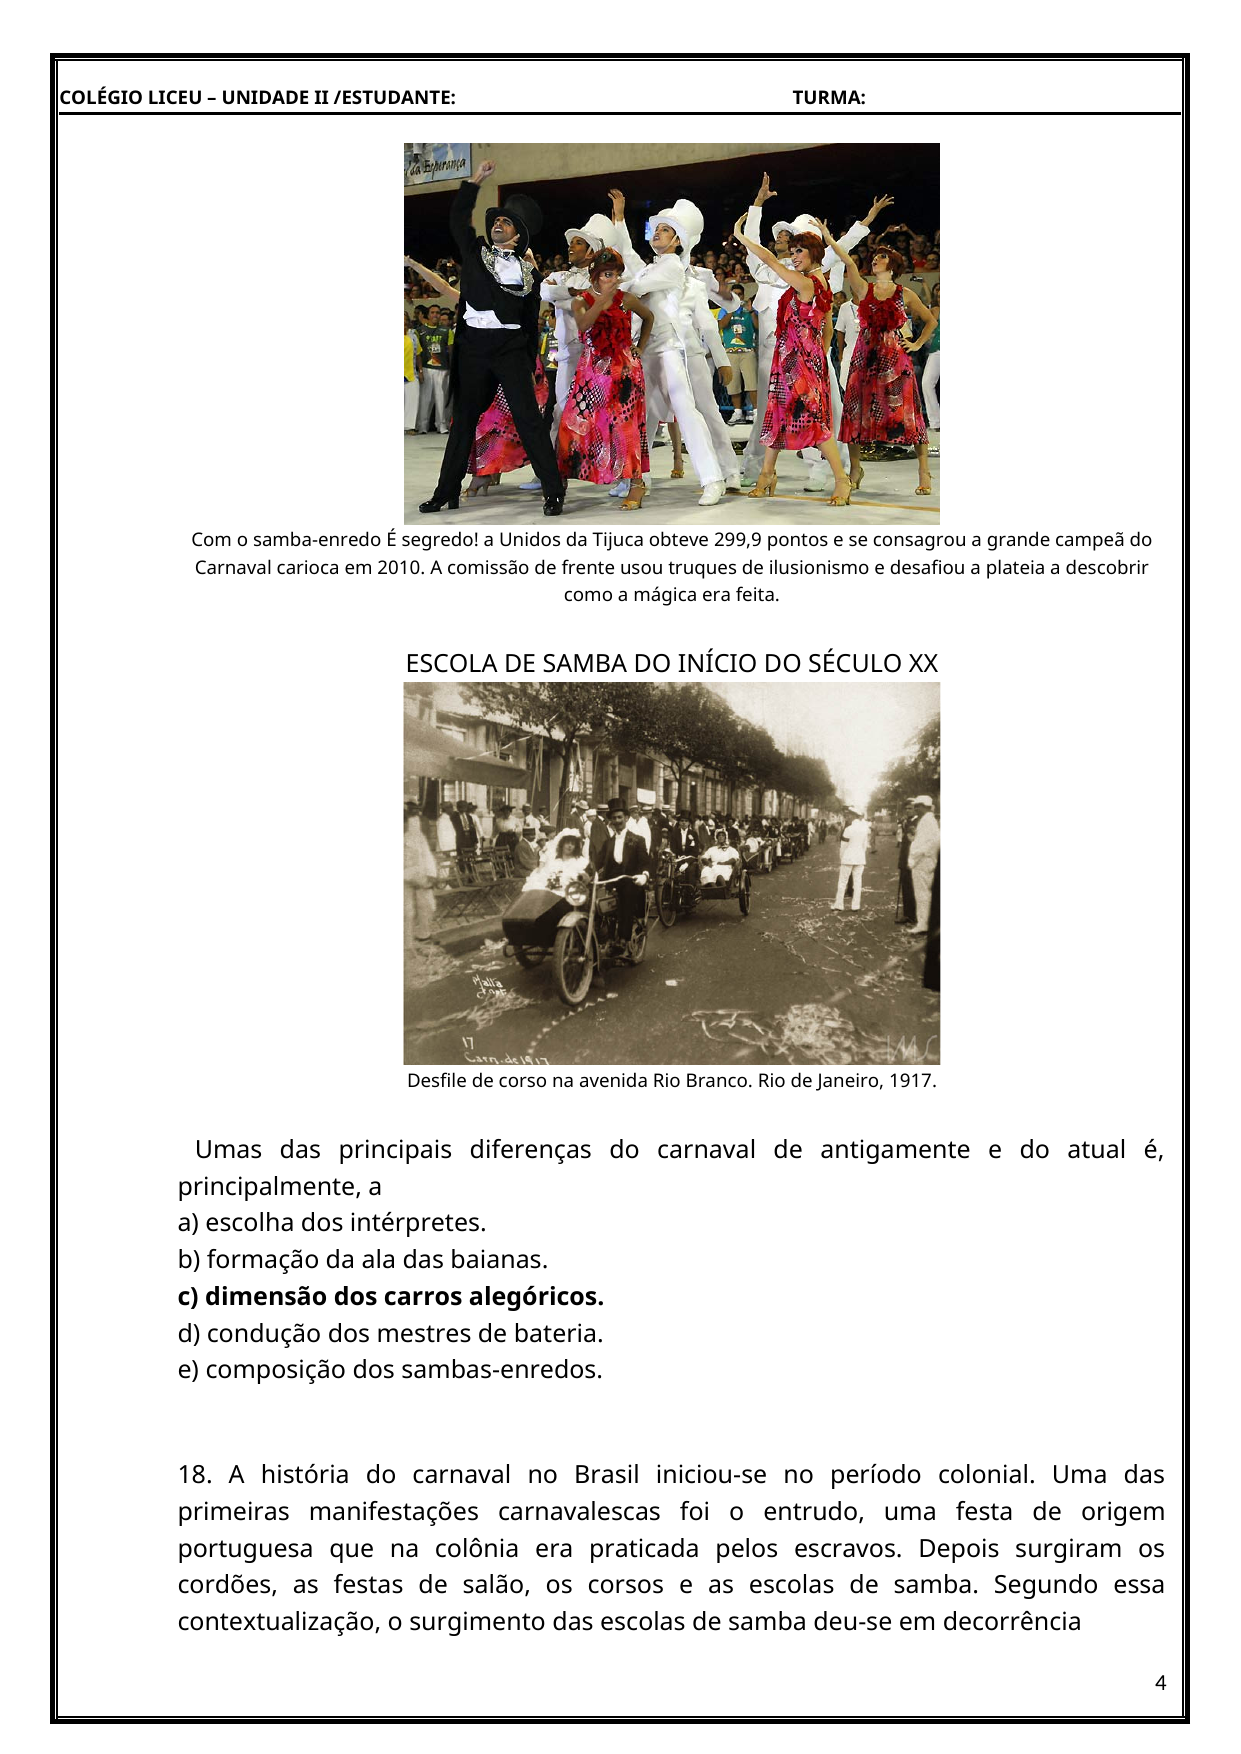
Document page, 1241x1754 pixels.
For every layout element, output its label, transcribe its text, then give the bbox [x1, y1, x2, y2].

text a) escolha dos intérpretes. [177, 1205, 1167, 1239]
text Com o samba-enredo É segredo! a Unidos da Tijuca obteve 299,9 pontos e se consagrou a grande campeã do Carnaval carioca em 2010. A comissão de frente usou truques de ilusionismo e desafiou a plateia a descobrir como a mágica era feita. [177, 527, 1167, 607]
text ESCOLA DE SAMBA DO INÍCIO DO SÉCULO XX [177, 646, 1167, 680]
text b) formação da ala das baianas. [177, 1242, 1167, 1276]
text 18. A história do carnaval no Brasil iniciou-se no período colonial. Uma das primeiras manifestações carnavalescas foi o entrudo, uma festa de origem portuguesa que na colônia era praticada pelos escravos. Depois surgiram os cordões, as festas de salão, os corsos e as escolas de samba. Segundo essa contextualização, o surgimento das escolas de samba deu-se em decorrência [177, 1457, 1167, 1638]
text Umas das principais diferenças do carnaval de antigamente e do atual é, principalmente, a [177, 1131, 1167, 1202]
text Desfile de corso na avenida Rio Branco. Rio de Janeiro, 1917. [177, 1067, 1167, 1093]
picture [403, 682, 941, 1065]
text c) dimensão dos carros alegóricos. [177, 1278, 1167, 1312]
picture [404, 143, 940, 525]
text e) composição dos sambas-enredos. [177, 1352, 1167, 1386]
text d) condução dos mestres de bateria. [177, 1315, 1167, 1349]
